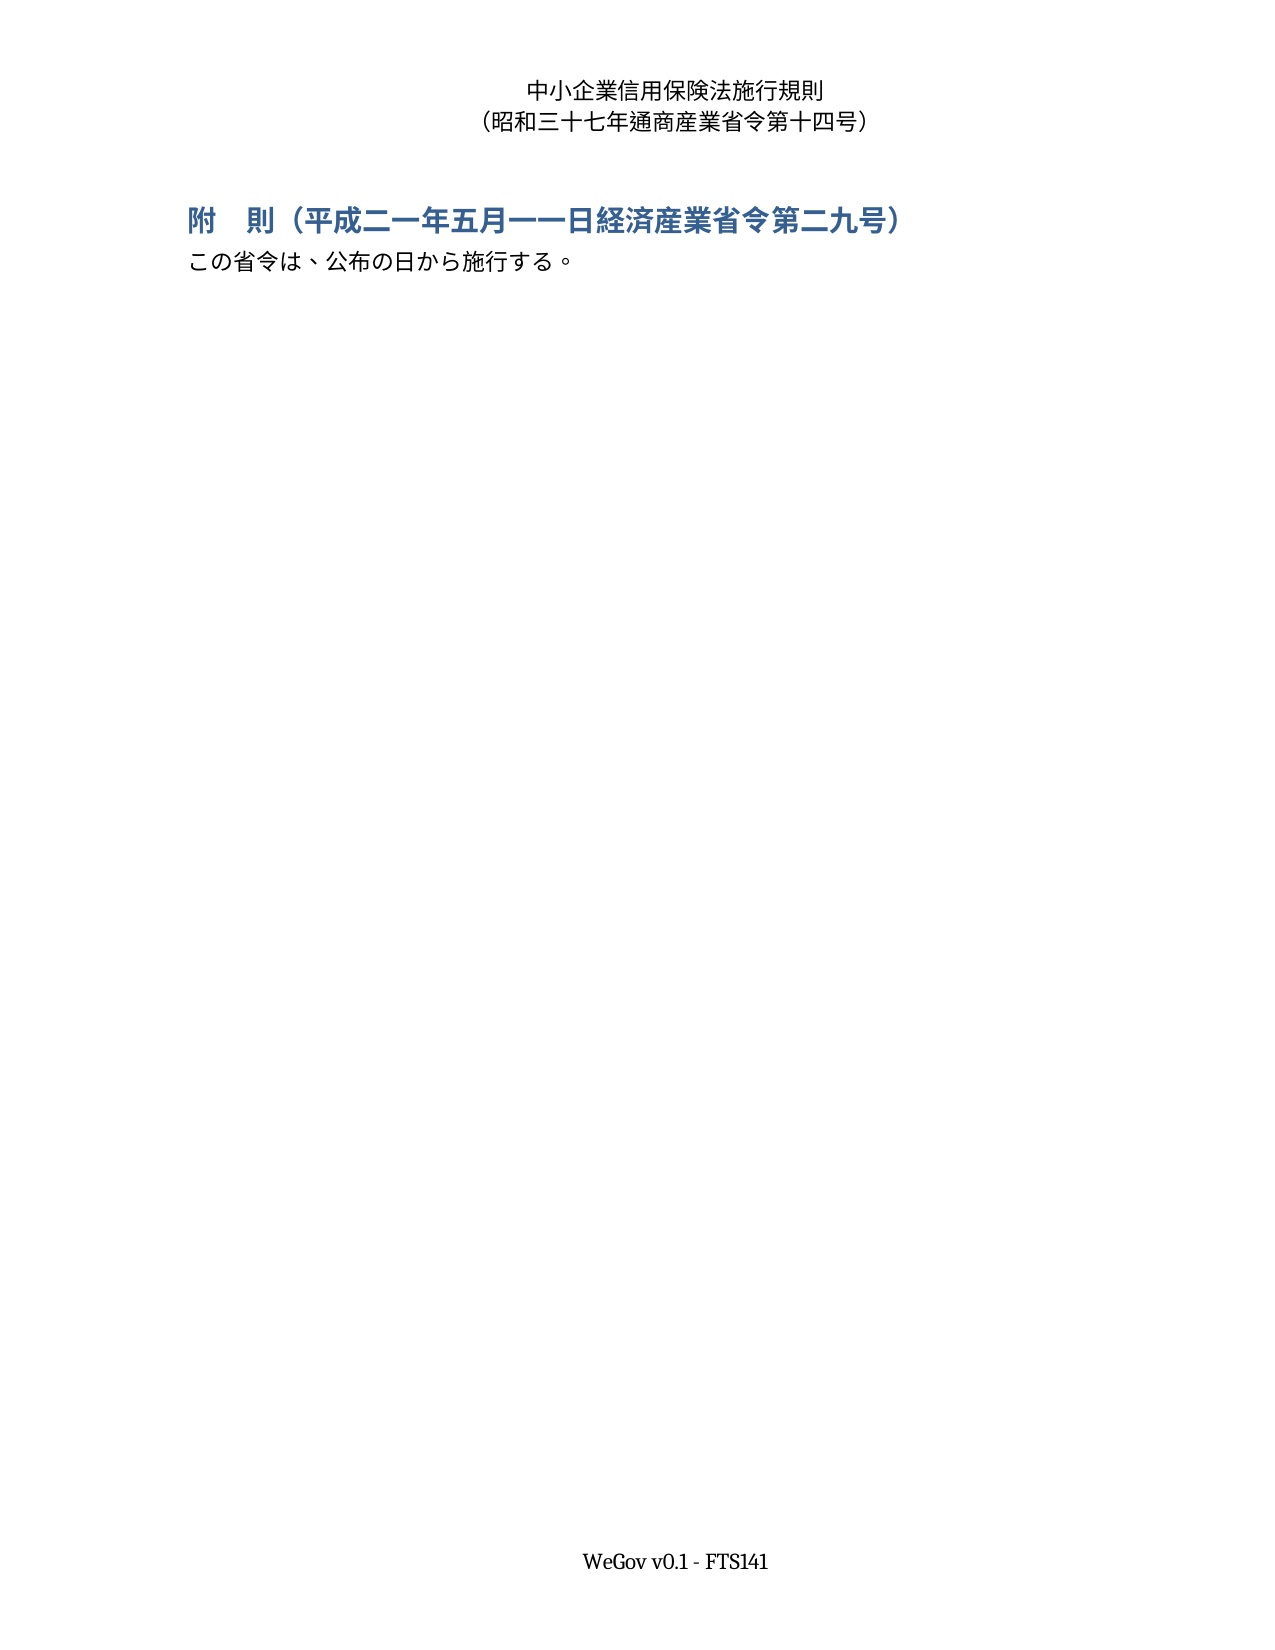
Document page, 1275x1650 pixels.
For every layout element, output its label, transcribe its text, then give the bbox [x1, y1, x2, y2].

subtitle 附 則（平成二一年五月一一日経済産業省令第二九号） [187, 200, 1087, 240]
text この省令は、公布の日から施行する。 [187, 246, 1087, 277]
